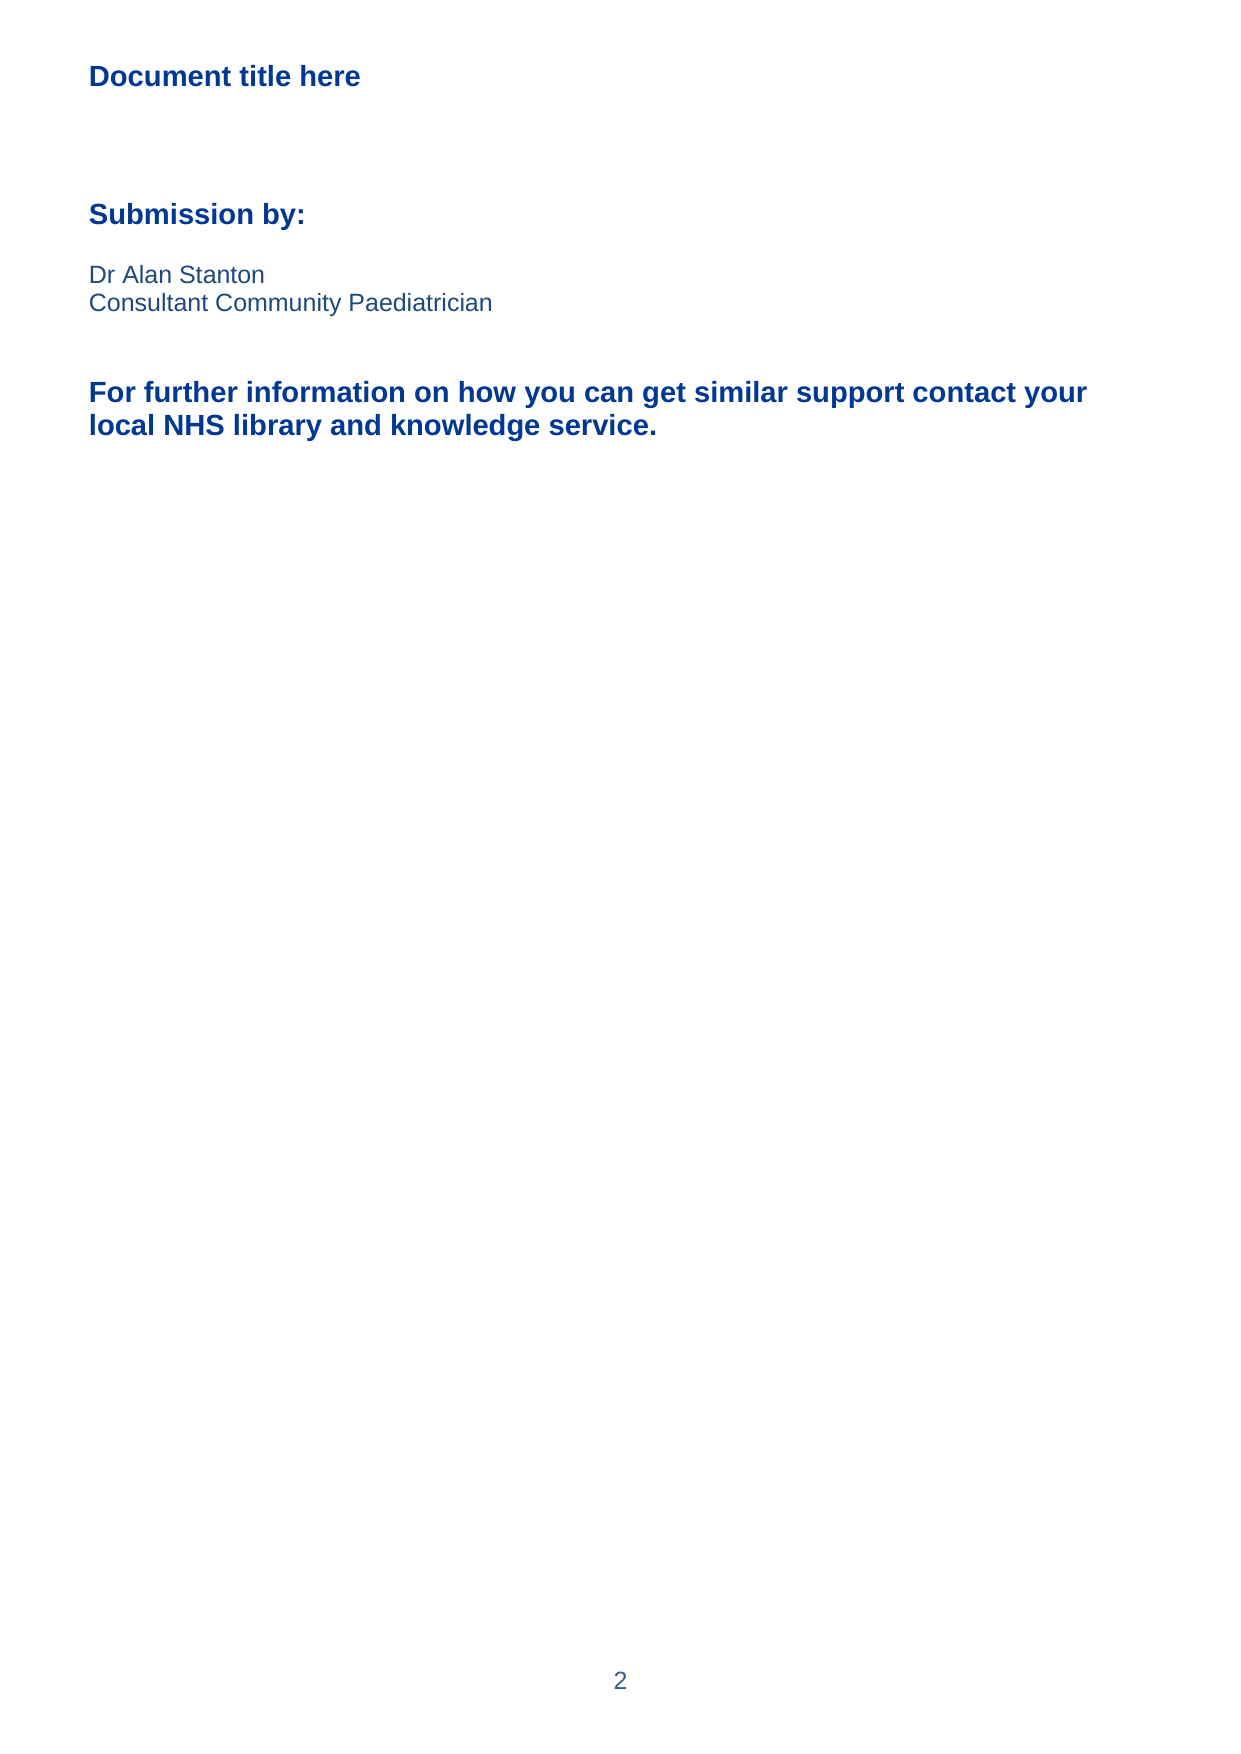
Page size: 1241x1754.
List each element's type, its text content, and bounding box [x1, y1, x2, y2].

text Consultant Community Paediatrician [89, 288, 1152, 317]
subtitle Submission by: [89, 197, 1152, 231]
text Dr Alan Stanton [89, 260, 1152, 288]
subtitle For further information on how you can get similar support contact your local NHS library and knowledge service. [89, 375, 1152, 442]
